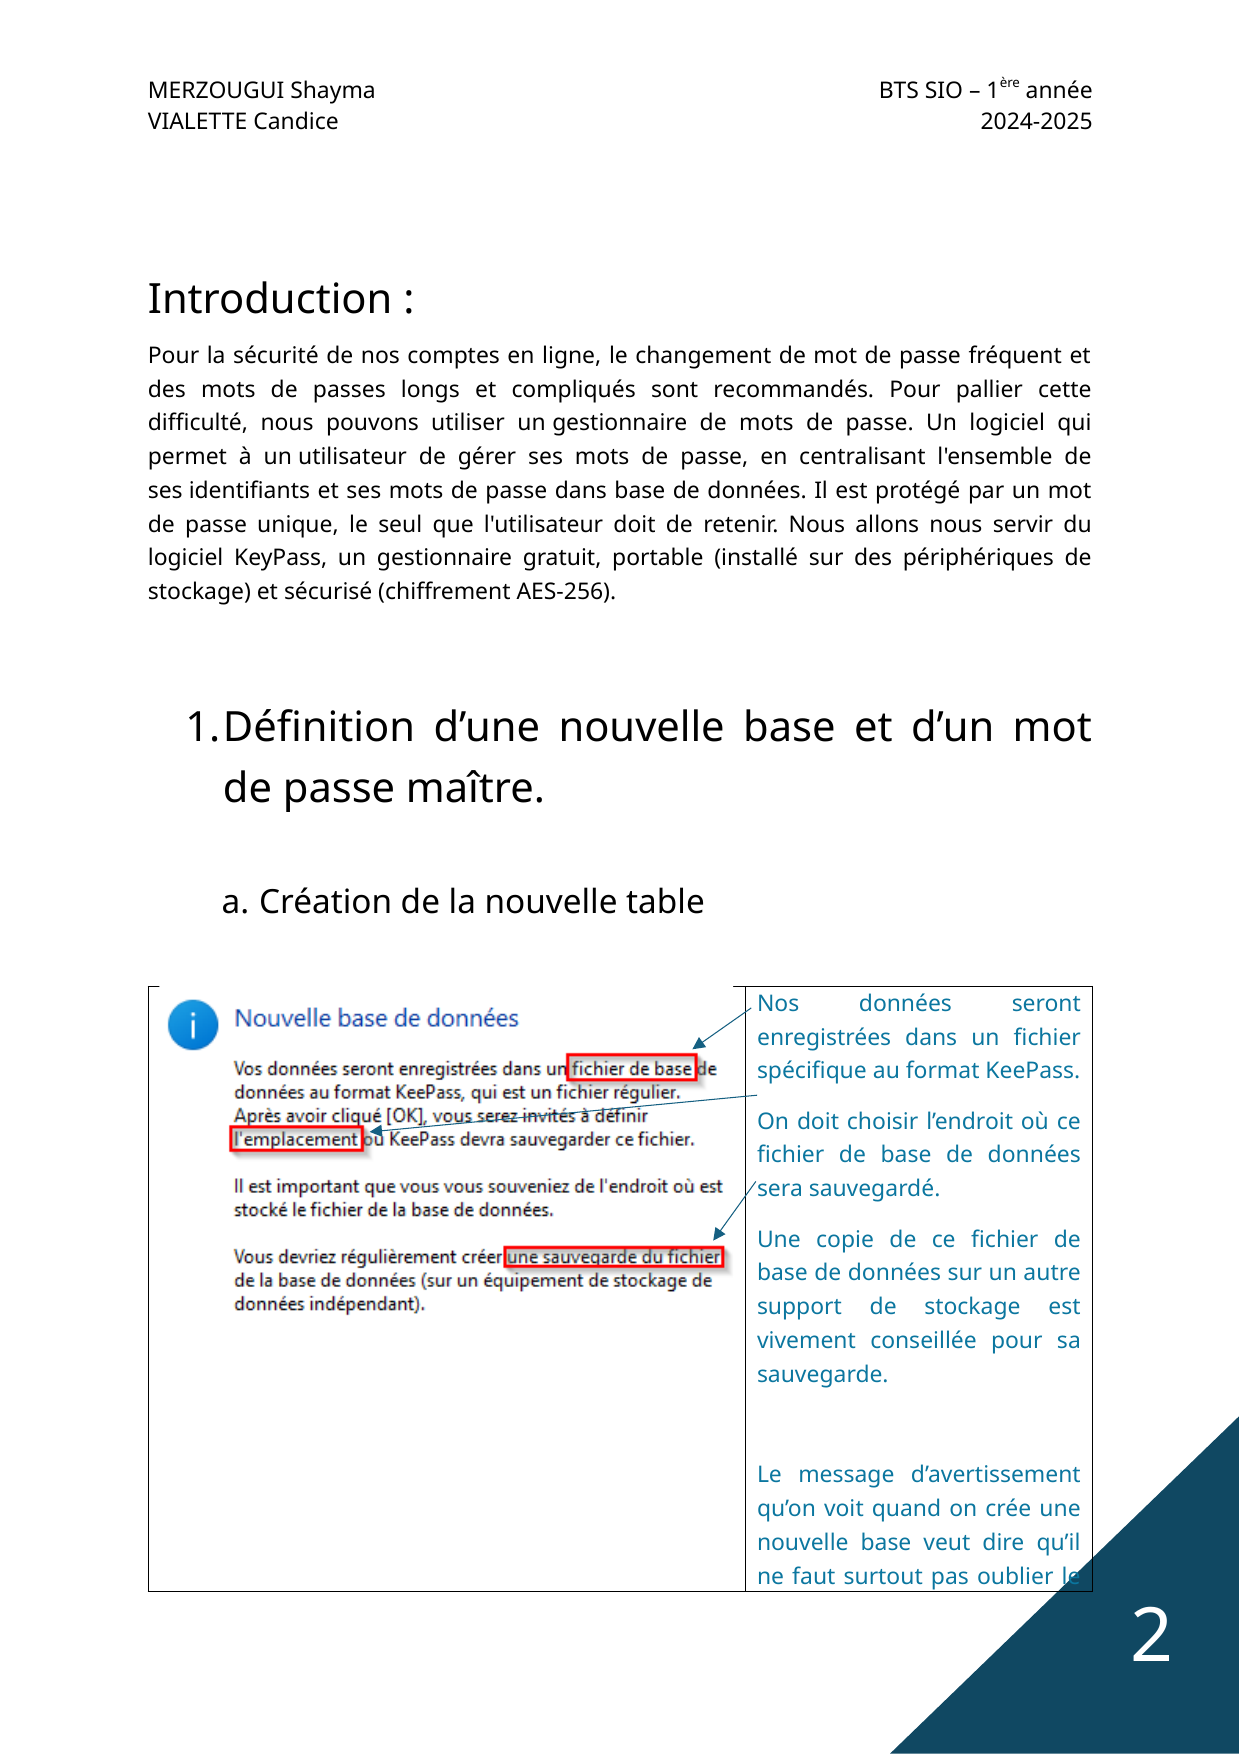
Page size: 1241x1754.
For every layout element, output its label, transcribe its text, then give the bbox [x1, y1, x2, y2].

subtitle Définition d’une nouvelle base et d’un mot de passe maître. [185, 697, 1093, 815]
picture [159, 986, 734, 1323]
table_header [746, 987, 1092, 1591]
text Pour la sécurité de nos comptes en ligne, le changement de mot de passe fréquent et des mots de passes longs et compliqués sont recommandés. Pour pallier cette difficulté, nous pouvons utiliser un gestionnaire de mots de passe. Un logiciel qui permet à un utilisateur de gérer ses mots de passe, en centralisant l'ensemble de ses identifiants et ses mots de passe dans base de données. Il est protégé par un mot de passe unique, le seul que l'utilisateur doit de retenir. Nous allons nous servir du logiciel KeyPass, un gestionnaire gratuit, portable (installé sur des périphériques de stockage) et sécurisé (chiffrement AES-256). [148, 339, 1093, 606]
subtitle Introduction : [148, 269, 1093, 326]
subtitle Création de la nouvelle table [221, 878, 1093, 923]
table_header [149, 987, 745, 1591]
